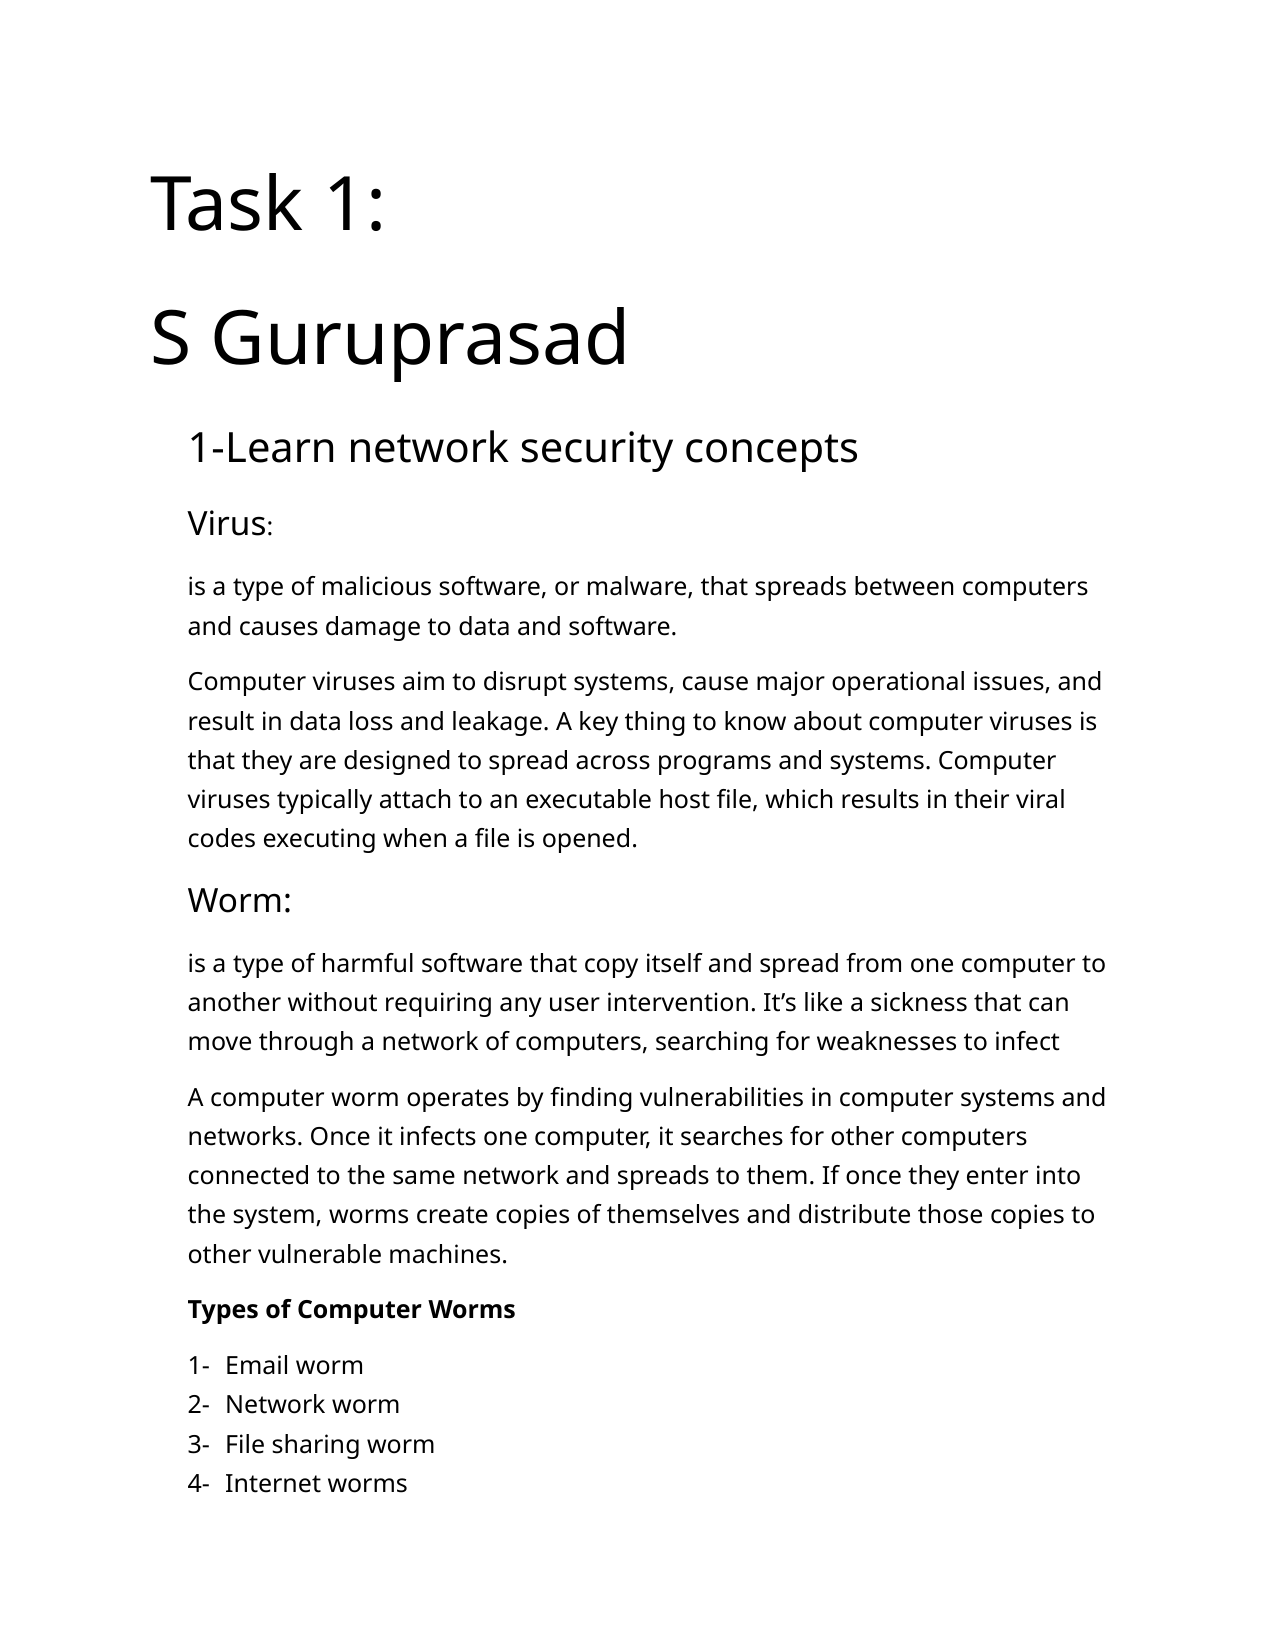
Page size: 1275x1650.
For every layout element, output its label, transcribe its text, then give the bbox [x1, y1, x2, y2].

text S Guruprasad [150, 284, 1125, 386]
text Task 1: [150, 150, 1125, 252]
text Types of Computer Worms [187, 1292, 1125, 1326]
text Worm: [187, 877, 1125, 922]
text Virus: [187, 500, 1125, 546]
text is a type of malicious software, or malware, that spreads between computers and causes damage to data and software. [187, 569, 1125, 642]
list Internet worms [187, 1465, 1125, 1499]
list Email worm [187, 1348, 1125, 1382]
text is a type of harmful software that copy itself and spread from one computer to another without requiring any user intervention. It’s like a sickness that can move through a network of computers, searching for weaknesses to infect [187, 945, 1125, 1058]
list Network worm [187, 1387, 1125, 1421]
list Learn network security concepts [187, 418, 1125, 475]
list File sharing worm [187, 1426, 1125, 1460]
text A computer worm operates by finding vulnerabilities in computer systems and networks. Once it infects one computer, it searches for other computers connected to the same network and spreads to them. If once they enter into the system, worms create copies of themselves and distribute those copies to other vulnerable machines. [187, 1079, 1125, 1270]
text Computer viruses aim to disrupt systems, cause major operational issues, and result in data loss and leakage. A key thing to know about computer viruses is that they are designed to spread across programs and systems. Computer viruses typically attach to an executable host file, which results in their viral codes executing when a file is opened. [187, 664, 1125, 855]
